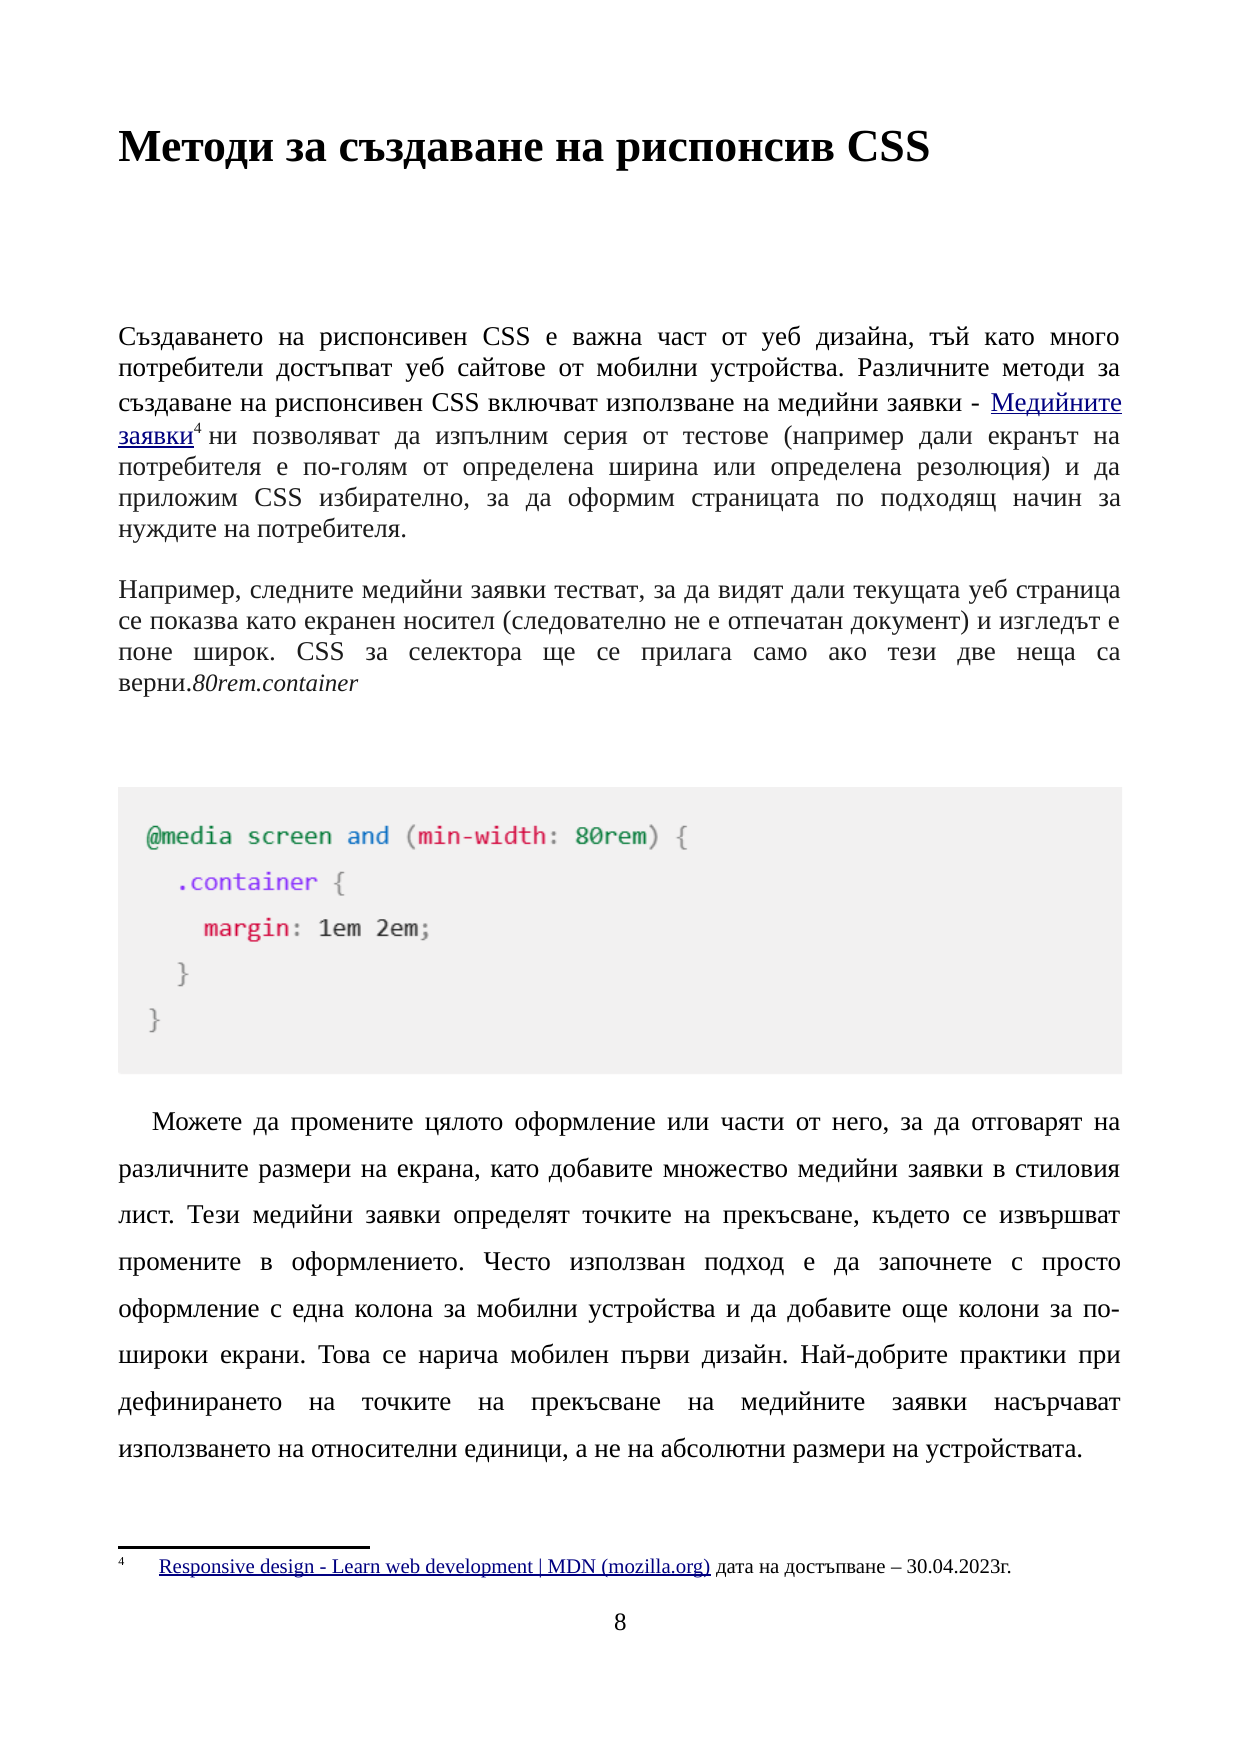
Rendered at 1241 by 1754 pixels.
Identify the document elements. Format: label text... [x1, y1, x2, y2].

text Например, следните медийни заявки тестват, за да видят дали текущата уеб страница се показва като екранен носител (следователно не е отпечатан документ) и изгледът е поне широк. CSS за селектора ще се прилага само ако тези две неща са верни.80rem.container [118, 573, 1122, 697]
text Можете да промените цялото оформление или части от него, за да отговарят на различните размери на екрана, като добавите множество медийни заявки в стиловия лист. Тези медийни заявки определят точките на прекъсване, където се извършват промените в оформлението. Често използван подход е да започнете с просто оформление с една колона за мобилни устройства и да добавите още колони за по-широки екрани. Това се нарича мобилен първи дизайн. Най-добрите практики при дефинирането на точките на прекъсване на медийните заявки насърчават използването на относителни единици, а не на абсолютни размери на устройствата. [118, 1105, 1122, 1463]
picture [118, 787, 1123, 1077]
text Създаването на риспонсивен CSS е важна част от уеб дизайна, тъй като много потребители достъпват уеб сайтове от мобилни устройства. Различните методи за създаване на риспонсивен CSS включват използване на медийни заявки - Медийните заявки ни позволяват да изпълним серия от тестове (например дали екранът на потребителя е по-голям от определена ширина или определена резолюция) и да приложим CSS избирателно, за да оформим страницата по подходящ начин за нуждите на потребителя. [118, 320, 1122, 544]
text Методи за създаване на риспонсив CSS [118, 118, 1122, 171]
